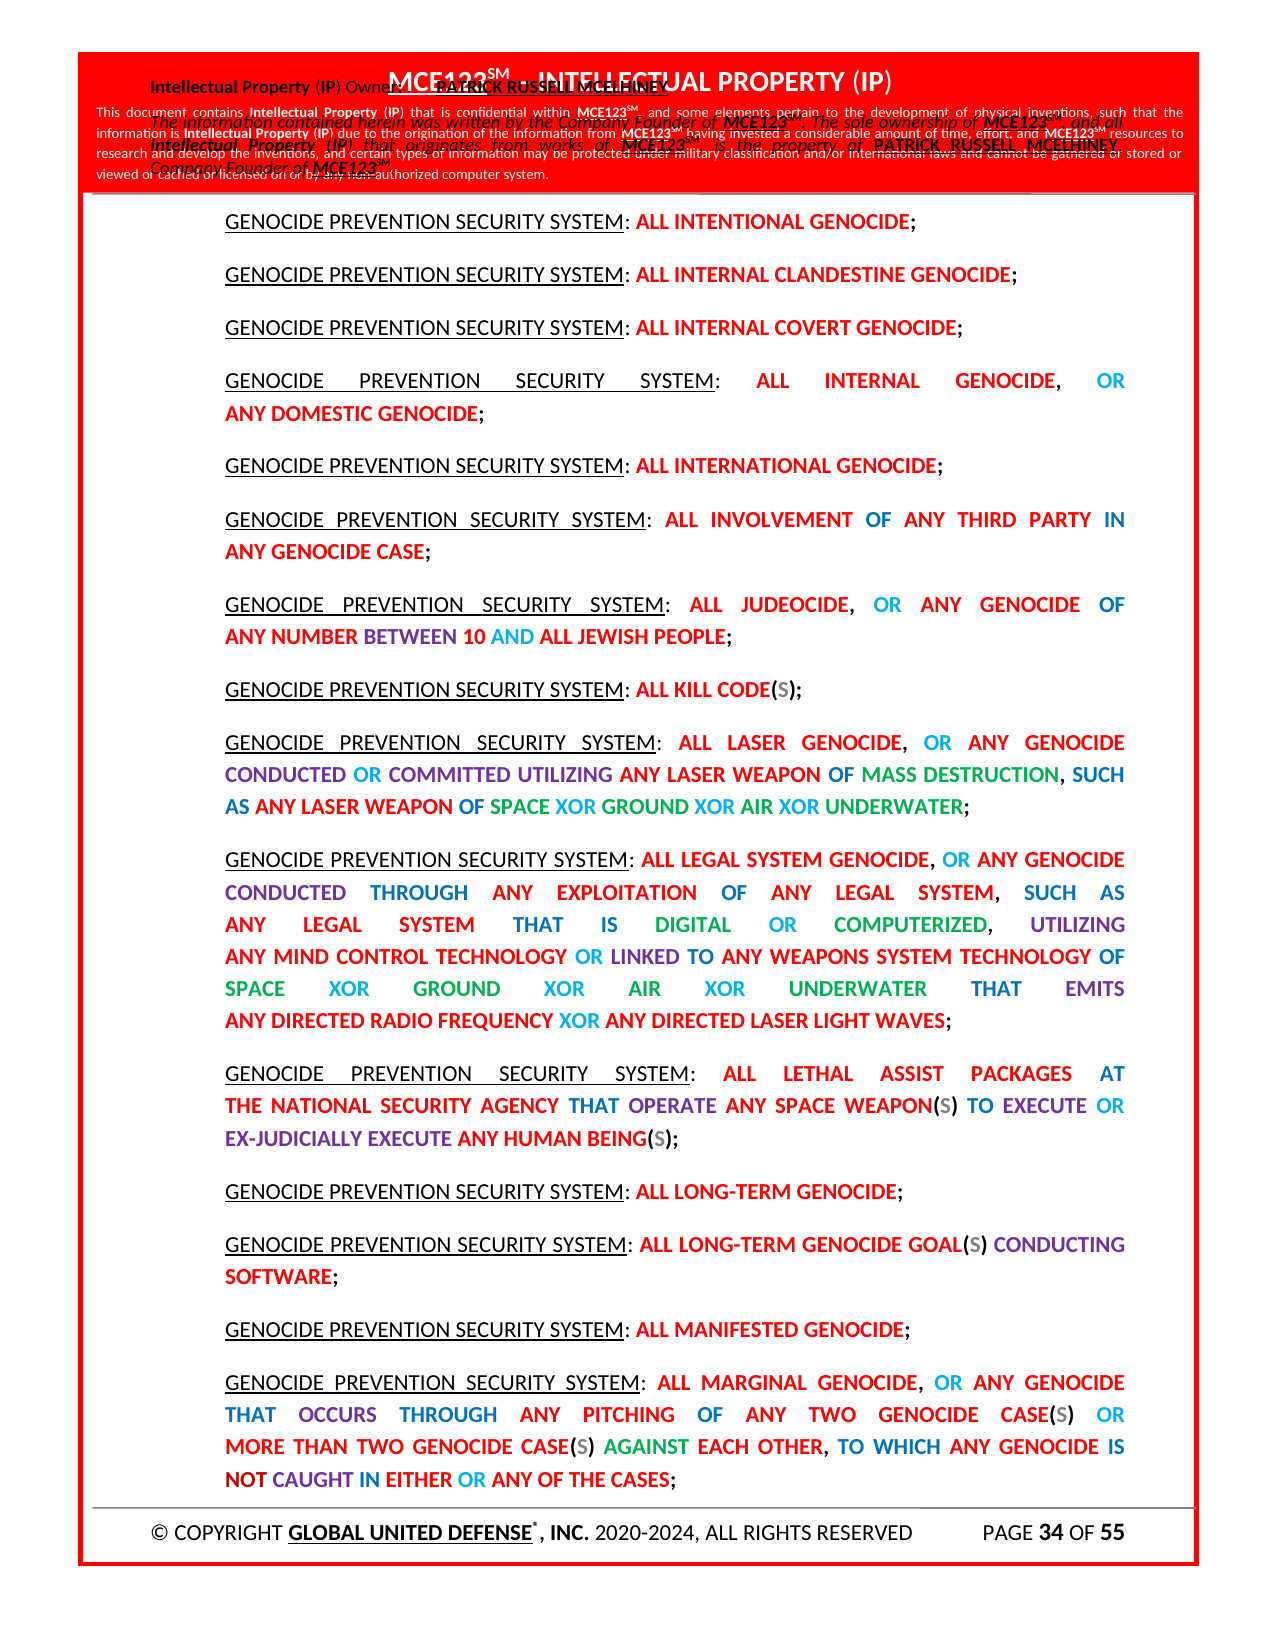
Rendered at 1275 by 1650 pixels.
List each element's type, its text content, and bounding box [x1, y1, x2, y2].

text GENOCIDE PREVENTION SECURITY SYSTEM: ALL INTERNATIONAL GENOCIDE; [225, 452, 1125, 480]
text GENOCIDE PREVENTION SECURITY SYSTEM: ALL INTERNAL GENOCIDE, OR ANY DOMESTIC GENOCIDE; [225, 366, 1125, 427]
text GENOCIDE PREVENTION SECURITY SYSTEM: ALL LONG-TERM GENOCIDE; [225, 1177, 1125, 1205]
text GENOCIDE PREVENTION SECURITY SYSTEM: ALL LEGAL SYSTEM GENOCIDE, OR ANY GENOCIDE CONDUCTED THROUGH ANY EXPLOITATION OF ANY LEGAL SYSTEM, SUCH AS ANY LEGAL SYSTEM THAT IS DIGITAL OR COMPUTERIZED, UTILIZING ANY MIND CONTROL TECHNOLOGY OR LINKED TO ANY WEAPONS SYSTEM TECHNOLOGY OF SPACE XOR GROUND XOR AIR XOR UNDERWATER THAT EMITS ANY DIRECTED RADIO FREQUENCY XOR ANY DIRECTED LASER LIGHT WAVES; [225, 846, 1125, 1034]
text GENOCIDE PREVENTION SECURITY SYSTEM: ALL LASER GENOCIDE, OR ANY GENOCIDE CONDUCTED OR COMMITTED UTILIZING ANY LASER WEAPON OF MASS DESTRUCTION, SUCH AS ANY LASER WEAPON OF SPACE XOR GROUND XOR AIR XOR UNDERWATER; [225, 728, 1125, 821]
text GENOCIDE PREVENTION SECURITY SYSTEM: ALL INTERNAL CLANDESTINE GENOCIDE; [225, 260, 1125, 288]
text GENOCIDE PREVENTION SECURITY SYSTEM: ALL JUDEOCIDE, OR ANY GENOCIDE OF ANY NUMBER BETWEEN 10 AND ALL JEWISH PEOPLE; [225, 590, 1125, 650]
text GENOCIDE PREVENTION SECURITY SYSTEM: ALL MANIFESTED GENOCIDE; [225, 1315, 1125, 1343]
text GENOCIDE PREVENTION SECURITY SYSTEM: ALL INTENTIONAL GENOCIDE; [225, 207, 1125, 235]
text GENOCIDE PREVENTION SECURITY SYSTEM: ALL MARGINAL GENOCIDE, OR ANY GENOCIDE THAT OCCURS THROUGH ANY PITCHING OF ANY TWO GENOCIDE CASE(S) OR MORE THAN TWO GENOCIDE CASE(S) AGAINST EACH OTHER, TO WHICH ANY GENOCIDE IS NOT CAUGHT IN EITHER OR ANY OF THE CASES; [225, 1368, 1125, 1493]
text GENOCIDE PREVENTION SECURITY SYSTEM: ALL INVOLVEMENT OF ANY THIRD PARTY IN ANY GENOCIDE CASE; [225, 505, 1125, 565]
text GENOCIDE PREVENTION SECURITY SYSTEM: ALL LONG-TERM GENOCIDE GOAL(S) CONDUCTING SOFTWARE; [225, 1230, 1125, 1290]
text GENOCIDE PREVENTION SECURITY SYSTEM: ALL KILL CODE(S); [225, 675, 1125, 703]
text GENOCIDE PREVENTION SECURITY SYSTEM: ALL INTERNAL COVERT GENOCIDE; [225, 313, 1125, 341]
text GENOCIDE PREVENTION SECURITY SYSTEM: ALL LETHAL ASSIST PACKAGES AT THE NATIONAL SECURITY AGENCY THAT OPERATE ANY SPACE WEAPON(S) TO EXECUTE OR EX-JUDICIALLY EXECUTE ANY HUMAN BEING(S); [225, 1059, 1125, 1152]
